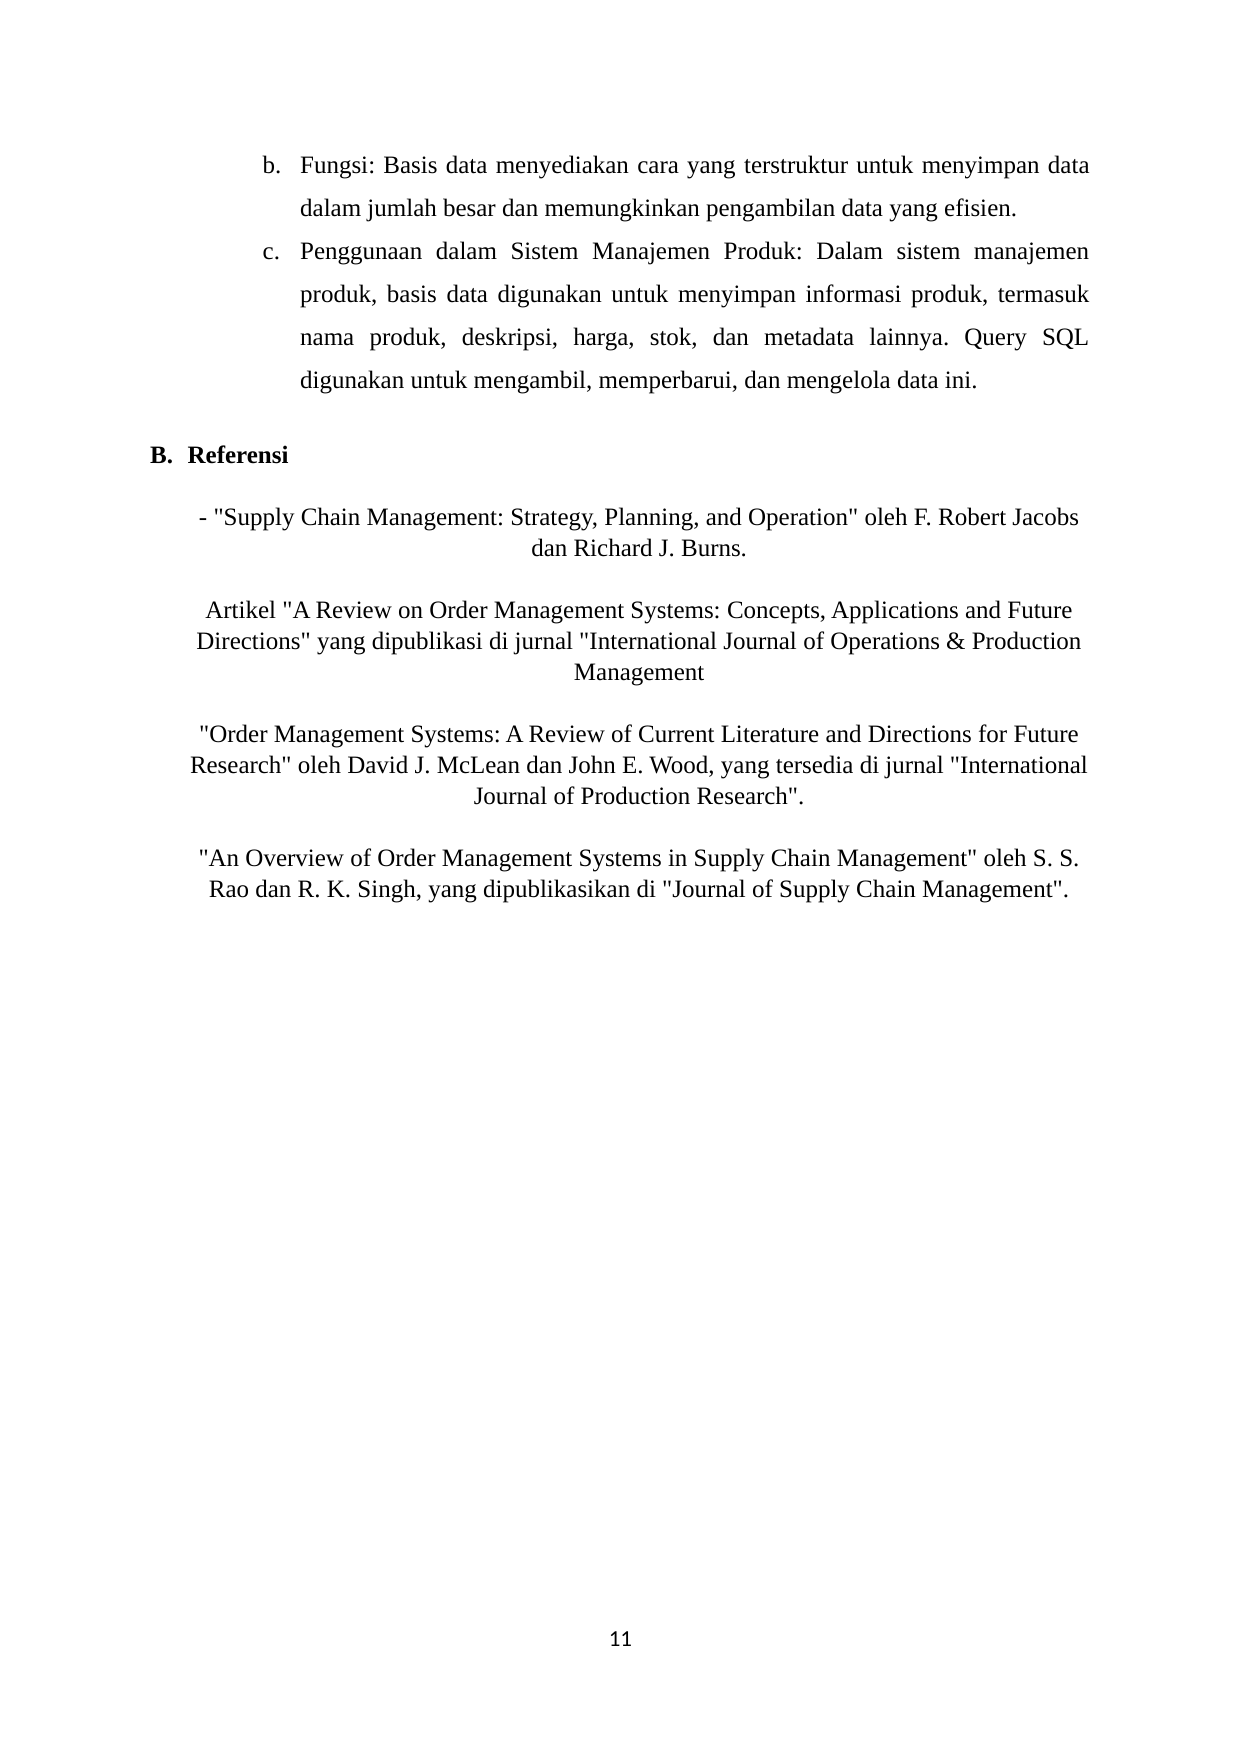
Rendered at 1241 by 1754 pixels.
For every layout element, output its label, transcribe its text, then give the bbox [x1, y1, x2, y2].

list Artikel "A Review on Order Management Systems: Concepts, Applications and Future Directions" yang dipublikasi di jurnal "International Journal of Operations & Production Management [187, 595, 1090, 686]
list Penggunaan dalam Sistem Manajemen Produk: Dalam sistem manajemen produk, basis data digunakan untuk menyimpan informasi produk, termasuk nama produk, deskripsi, harga, stok, dan metadata lainnya. Query SQL digunakan untuk mengambil, memperbarui, dan mengelola data ini. [262, 236, 1090, 394]
list Referensi [150, 440, 1090, 468]
list "An Overview of Order Management Systems in Supply Chain Management" oleh S. S. Rao dan R. K. Singh, yang dipublikasikan di "Journal of Supply Chain Management". [187, 843, 1090, 903]
list Fungsi: Basis data menyediakan cara yang terstruktur untuk menyimpan data dalam jumlah besar dan memungkinkan pengambilan data yang efisien. [262, 150, 1090, 222]
list "Order Management Systems: A Review of Current Literature and Directions for Future Research" oleh David J. McLean dan John E. Wood, yang tersedia di jurnal "International Journal of Production Research". [187, 719, 1090, 810]
list - "Supply Chain Management: Strategy, Planning, and Operation" oleh F. Robert Jacobs dan Richard J. Burns. [187, 502, 1090, 562]
